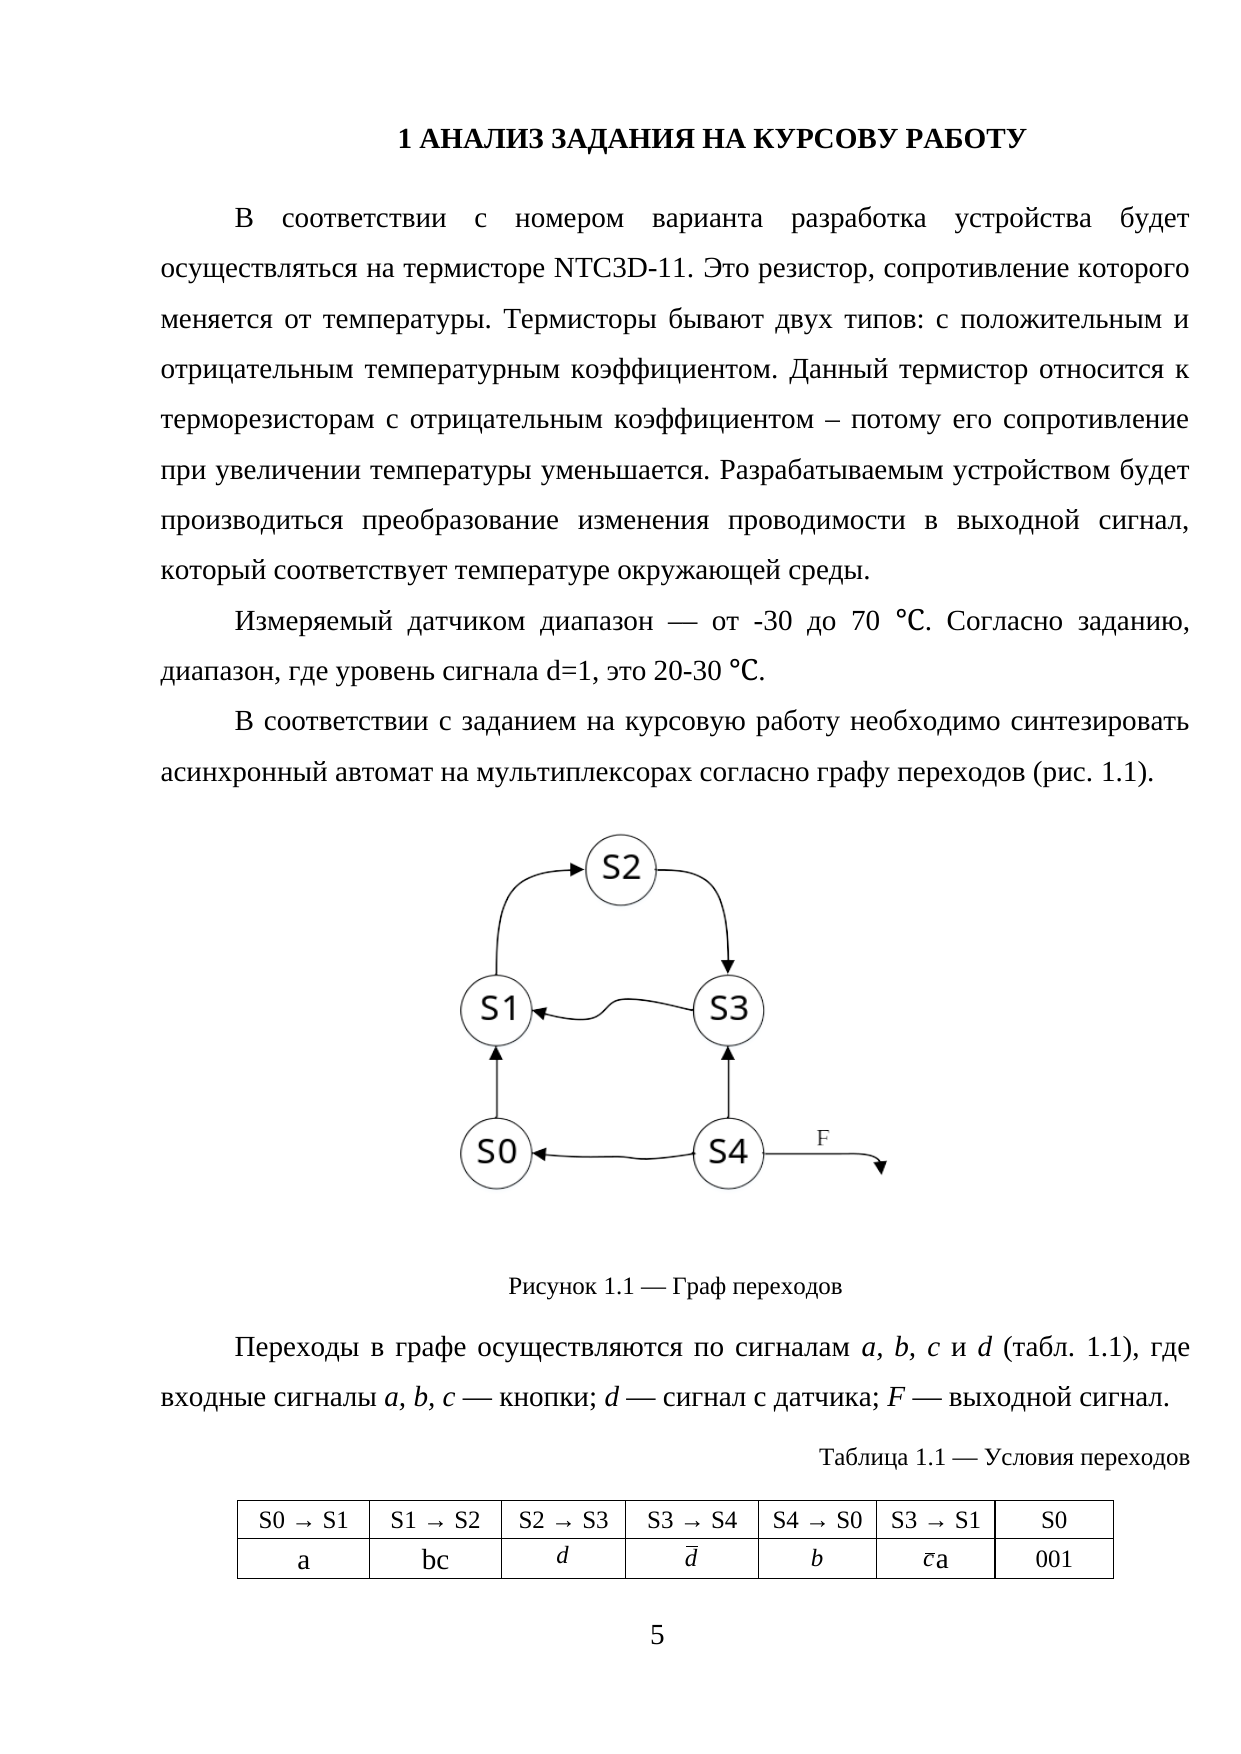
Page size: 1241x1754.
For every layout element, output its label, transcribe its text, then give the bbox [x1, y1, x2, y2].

table_header S3 → S4 [626, 1501, 758, 1538]
table_cell a [238, 1539, 369, 1578]
table_header S0 [996, 1501, 1113, 1538]
table_header S2 → S3 [502, 1501, 625, 1538]
table_cell [759, 1539, 876, 1578]
table_cell [626, 1539, 758, 1578]
table_header S4 → S0 [759, 1501, 876, 1538]
text В соответствии с номером варианта разработка устройства будет осуществляться на термисторе NTC3D-11. Это резистор, сопротивление которого меняется от температуры. Термисторы бывают двух типов: с положительным и отрицательным температурным коэффициентом. Данный термистор относится к терморезисторам с отрицательным коэффициентом – потому его сопротивление при увеличении температуры уменьшается. Разрабатываемым устройством будет производиться преобразование изменения проводимости в выходной сигнал, который соответствует температуре окружающей среды. [160, 200, 1190, 586]
table_cell 001 [996, 1539, 1113, 1578]
text В соответствии с заданием на курсовую работу необходимо синтезировать асинхронный автомат на мультиплексорах согласно графу переходов (рис. 1.1). [160, 703, 1190, 787]
text Рисунок 1.1 — Граф переходов [160, 1271, 1190, 1300]
text Переходы в графе осуществляются по сигналам a, b, c и d (табл. 1.1), где входные сигналы a, b, c ― кнопки; d ― сигнал с датчика; F ― выходной сигнал. [160, 1329, 1190, 1413]
list Анализ задания на курсову работу [160, 121, 1190, 154]
table_cell [502, 1539, 625, 1578]
table_cell bс [370, 1539, 501, 1578]
table_header S1 → S2 [370, 1501, 501, 1538]
table_cell a [877, 1539, 994, 1578]
table_header S0 → S1 [238, 1501, 369, 1538]
table_header S3 → S1 [877, 1501, 994, 1538]
text Измеряемый датчиком диапазон –– от -30 до 70 ℃. Согласно заданию, диапазон, где уровень сигнала d=1, это 20-30 ℃. [160, 603, 1190, 687]
text Тaблица 1.1 ― Условия переходов [160, 1442, 1190, 1471]
